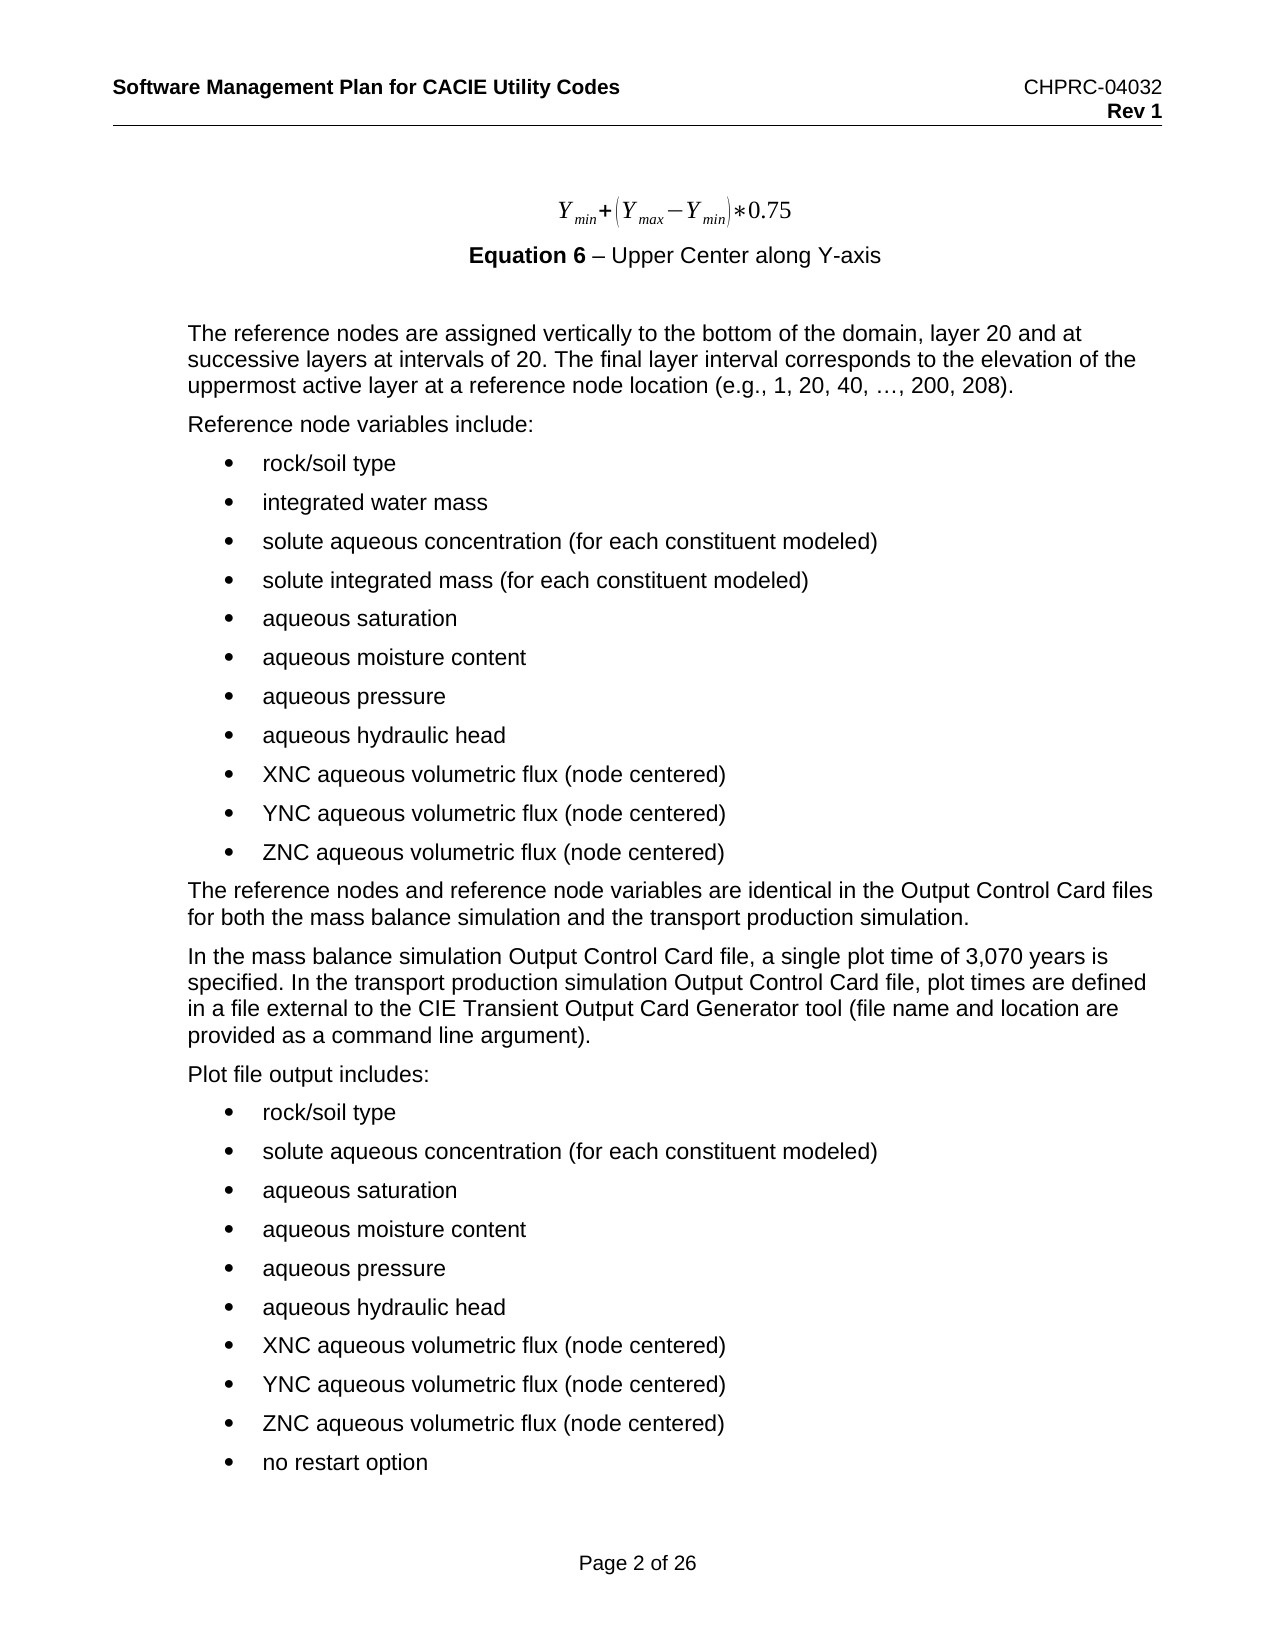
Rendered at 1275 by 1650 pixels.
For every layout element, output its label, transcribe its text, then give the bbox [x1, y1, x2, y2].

list solute integrated mass (for each constituent modeled) [225, 567, 1162, 593]
list YNC aqueous volumetric flux (node centered) [225, 800, 1162, 826]
list solute aqueous concentration (for each constituent modeled) [225, 1138, 1162, 1164]
list aqueous hydraulic head [225, 722, 1162, 748]
list aqueous saturation [225, 1177, 1162, 1203]
list no restart option [225, 1449, 1162, 1475]
text In the mass balance simulation Output Control Card file, a single plot time of 3,070 years is specified. In the transport production simulation Output Control Card file, plot times are defined in a file external to the CIE Transient Output Card Generator tool (file name and location are provided as a command line argument). [187, 943, 1162, 1048]
list ZNC aqueous volumetric flux (node centered) [225, 1410, 1162, 1437]
text Reference node variables include: [187, 411, 1162, 437]
text Plot file output includes: [187, 1061, 1162, 1087]
list aqueous moisture content [225, 644, 1162, 671]
text Equation 6 – Upper Center along Y-axis [187, 242, 1162, 268]
list aqueous pressure [225, 683, 1162, 709]
text The reference nodes and reference node variables are identical in the Output Control Card files for both the mass balance simulation and the transport production simulation. [187, 877, 1162, 930]
list XNC aqueous volumetric flux (node centered) [225, 761, 1162, 787]
list XNC aqueous volumetric flux (node centered) [225, 1332, 1162, 1359]
text The reference nodes are assigned vertically to the bottom of the domain, layer 20 and at successive layers at intervals of 20. The final layer interval corresponds to the elevation of the uppermost active layer at a reference node location (e.g., 1, 20, 40, …, 200, 208). [187, 319, 1162, 399]
list rock/soil type [225, 1099, 1162, 1126]
list aqueous hydraulic head [225, 1294, 1162, 1320]
list solute aqueous concentration (for each constituent modeled) [225, 528, 1162, 554]
list aqueous pressure [225, 1255, 1162, 1281]
list aqueous moisture content [225, 1216, 1162, 1242]
list ZNC aqueous volumetric flux (node centered) [225, 838, 1162, 865]
list integrated water mass [225, 489, 1162, 515]
list aqueous saturation [225, 605, 1162, 632]
list rock/soil type [225, 450, 1162, 476]
list YNC aqueous volumetric flux (node centered) [225, 1371, 1162, 1398]
